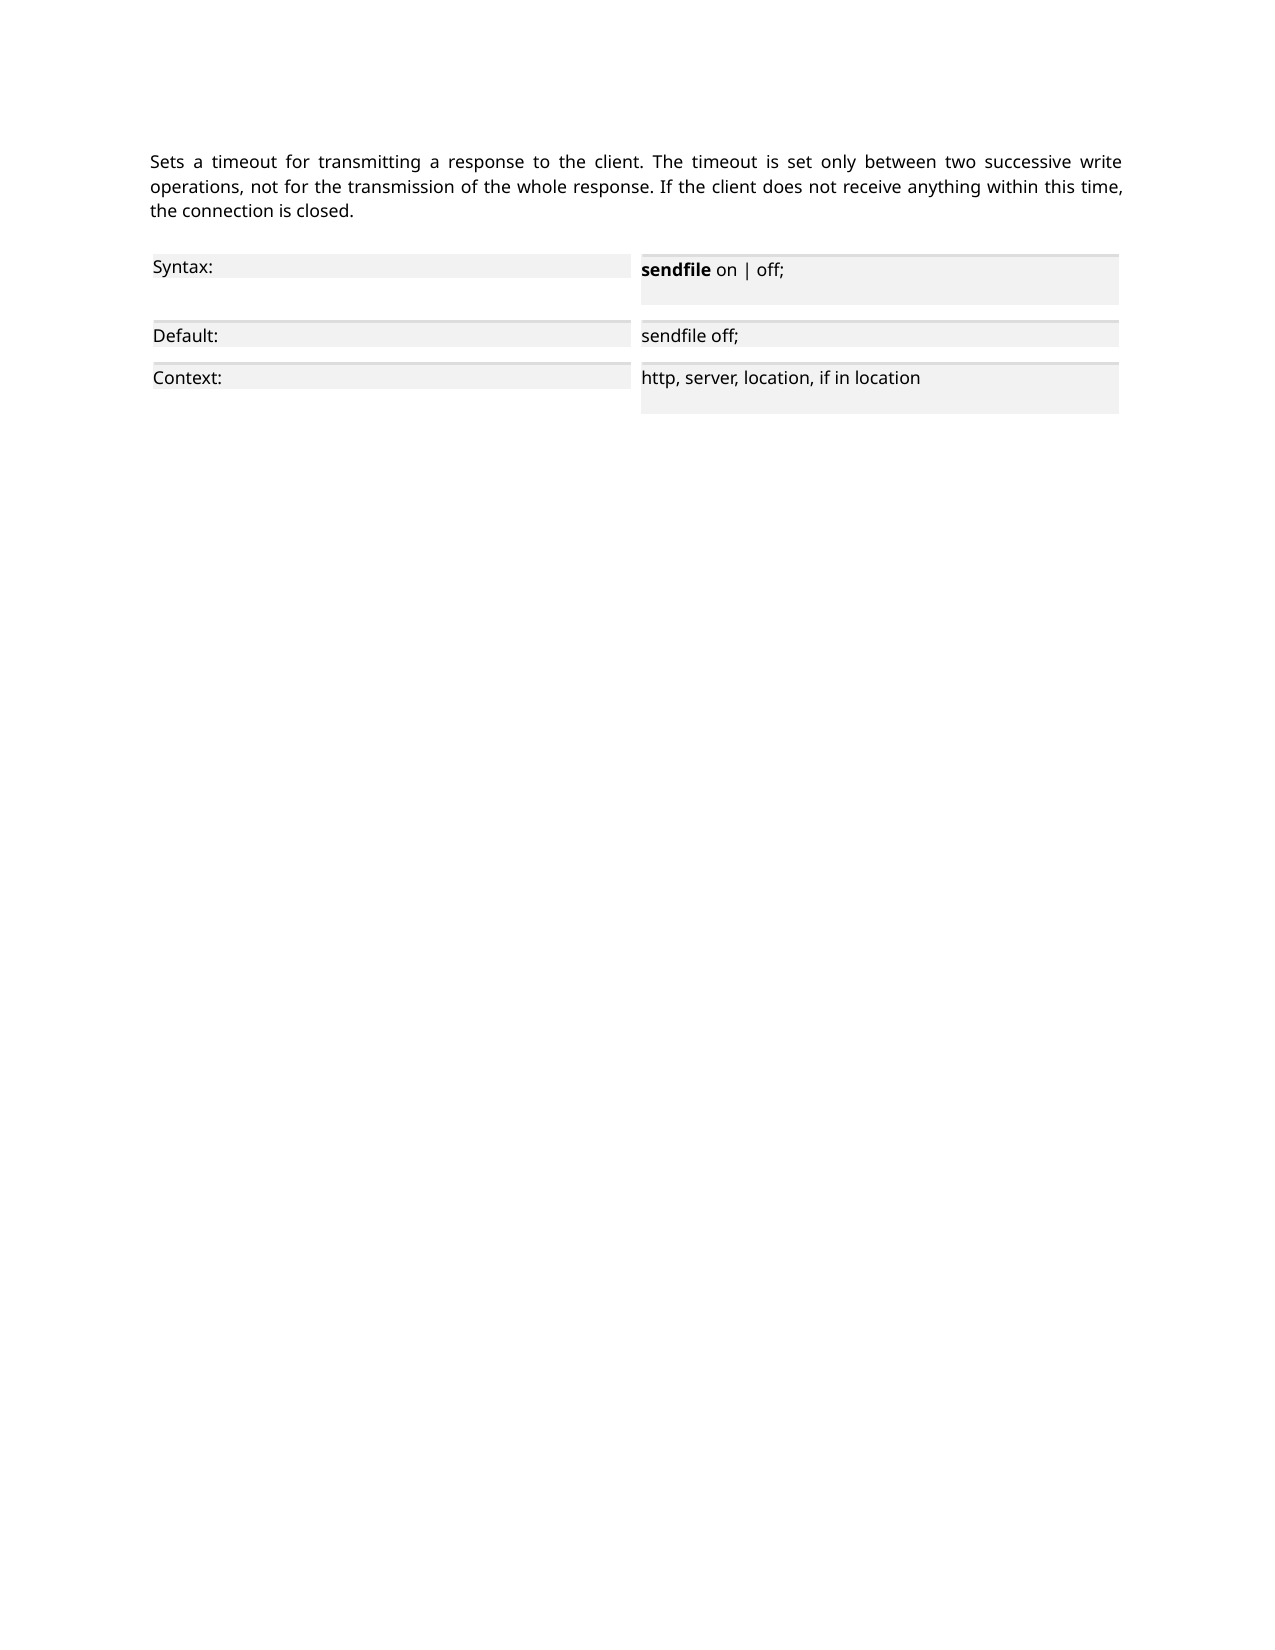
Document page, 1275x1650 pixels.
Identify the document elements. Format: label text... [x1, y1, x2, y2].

text Sets a timeout for transmitting a response to the client. The timeout is set only between two successive write operations, not for the transmission of the whole response. If the client does not receive anything within this time, the connection is closed. [150, 150, 1125, 222]
table_cell sendfile off; [637, 313, 1125, 355]
table_cell Default: [149, 313, 637, 355]
table_header sendfile on | off; [637, 247, 1125, 313]
table_cell Context: [149, 355, 637, 421]
table_cell http, server, location, if in location [637, 355, 1125, 421]
table_header Syntax: [149, 247, 637, 313]
